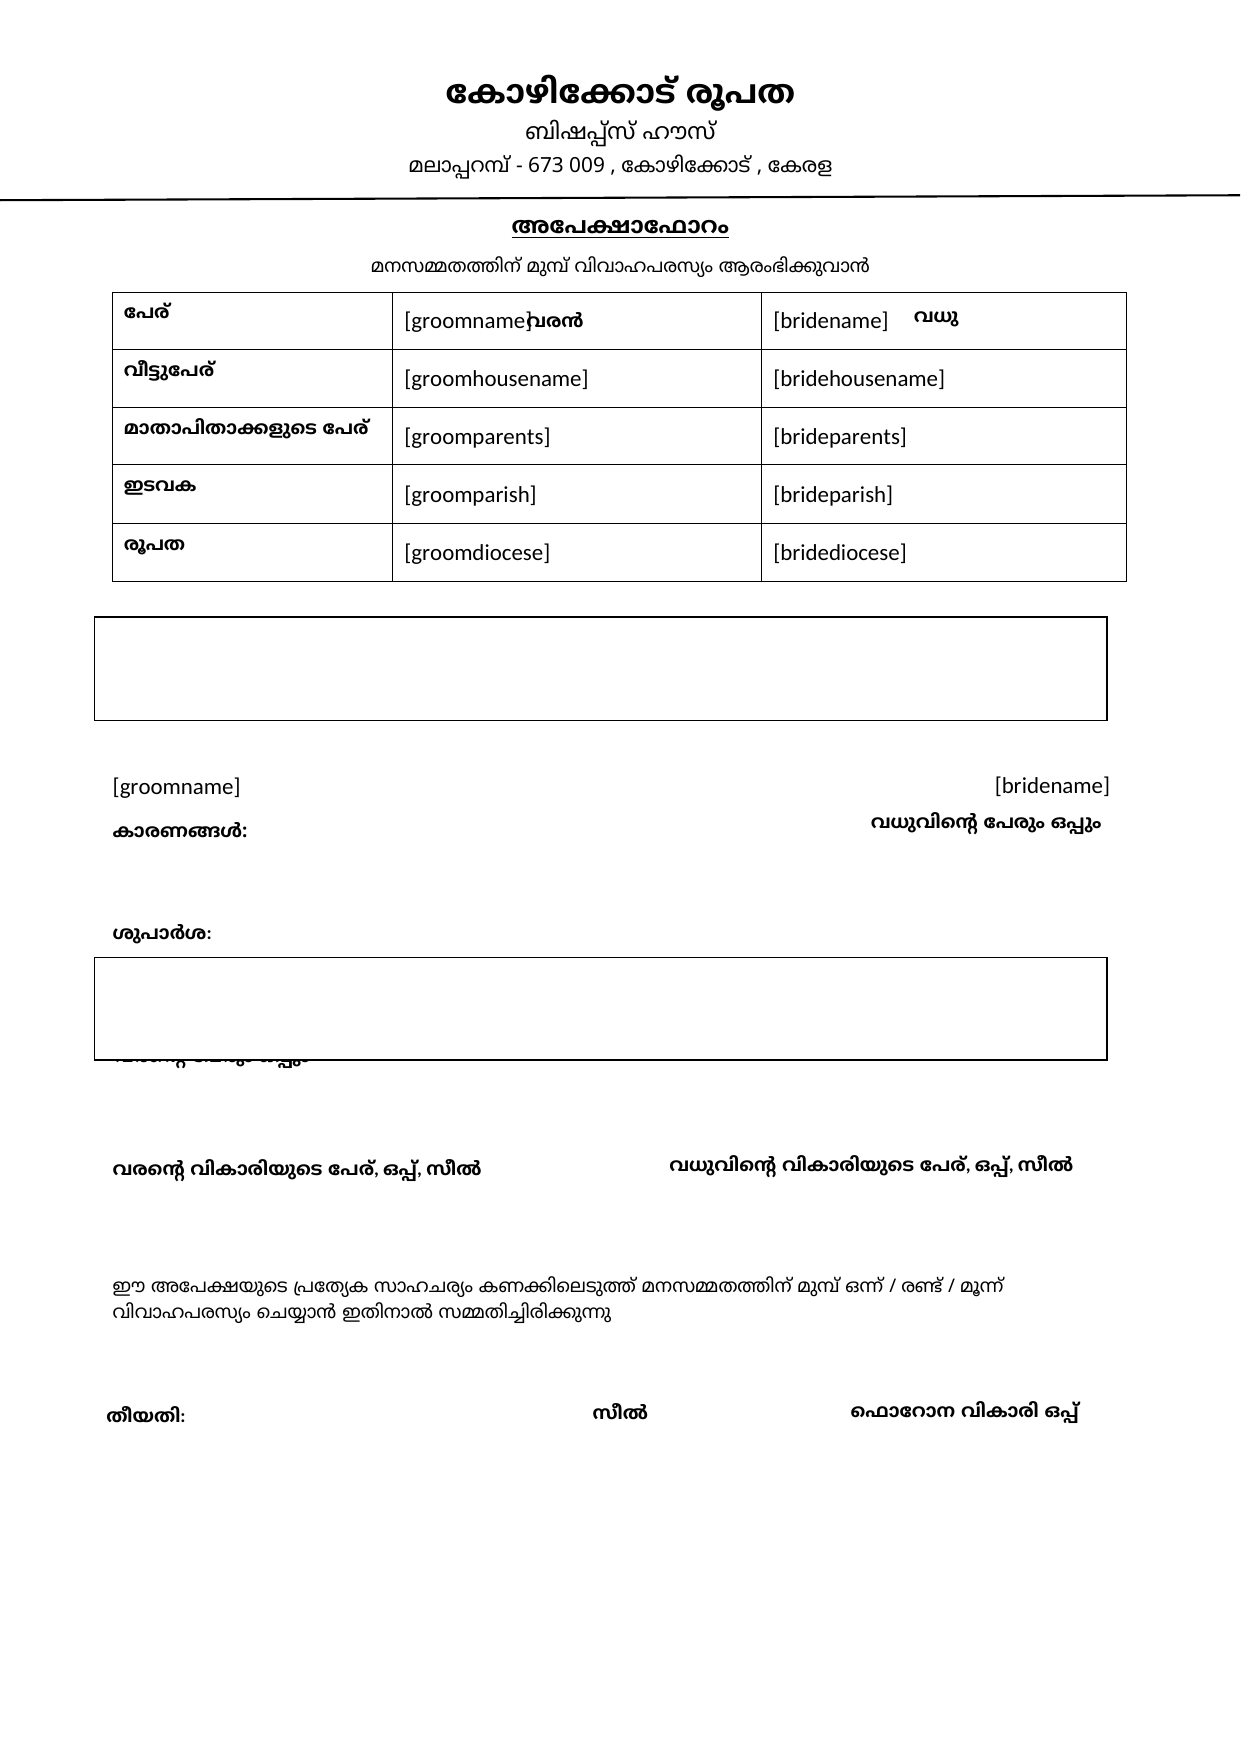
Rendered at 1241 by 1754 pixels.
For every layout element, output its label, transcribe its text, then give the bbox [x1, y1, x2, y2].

table_cell [393, 465, 761, 523]
table_header [393, 293, 761, 349]
table_header [762, 293, 1126, 349]
text ഈ അപേക്ഷയുടെ പ്രത്യേക സാഹചര്യം കണക്കിലെടുത്ത് മനസമ്മതത്തിന് മുമ്പ് ഒന്ന് / രണ്ട് / മൂന്ന് വിവാഹപരസ്യം ചെയ്യാന്‍ ഇതിനാല്‍ സമ്മതിച്ചിരിക്കുന്നു [112, 1273, 1128, 1325]
table_cell [762, 524, 1126, 581]
table_cell [393, 524, 761, 581]
table_cell [393, 350, 761, 407]
text ശുപാര്‍ശ: [112, 921, 1128, 947]
text അപേക്ഷാഫോറം [112, 214, 1128, 242]
table_cell മാതാപിതാക്കളുടെ പേര് [113, 408, 392, 464]
text മനസമ്മതത്തിന് മുമ്പ് വിവാഹപരസ്യം ആരംഭിക്കുവാൻ [112, 257, 1128, 280]
table_cell ഇടവക [113, 465, 392, 523]
text ബിഷപ്പ്സ് ഹൗസ് [112, 120, 1128, 148]
table_cell [393, 408, 761, 464]
text കാരണങ്ങള്‍: [112, 582, 1128, 845]
table_cell രൂപത [113, 524, 392, 581]
table_cell [762, 350, 1126, 407]
table_cell വീട്ടുപേര് [113, 350, 392, 407]
table_cell [762, 408, 1126, 464]
table_cell [762, 465, 1126, 523]
table_header പേര് [113, 293, 392, 349]
text മലാപ്പറമ്പ് - 673 009 , കോഴിക്കോട് , കേരള [112, 151, 1128, 181]
text കോഴിക്കോട് രൂപത [112, 75, 1128, 117]
